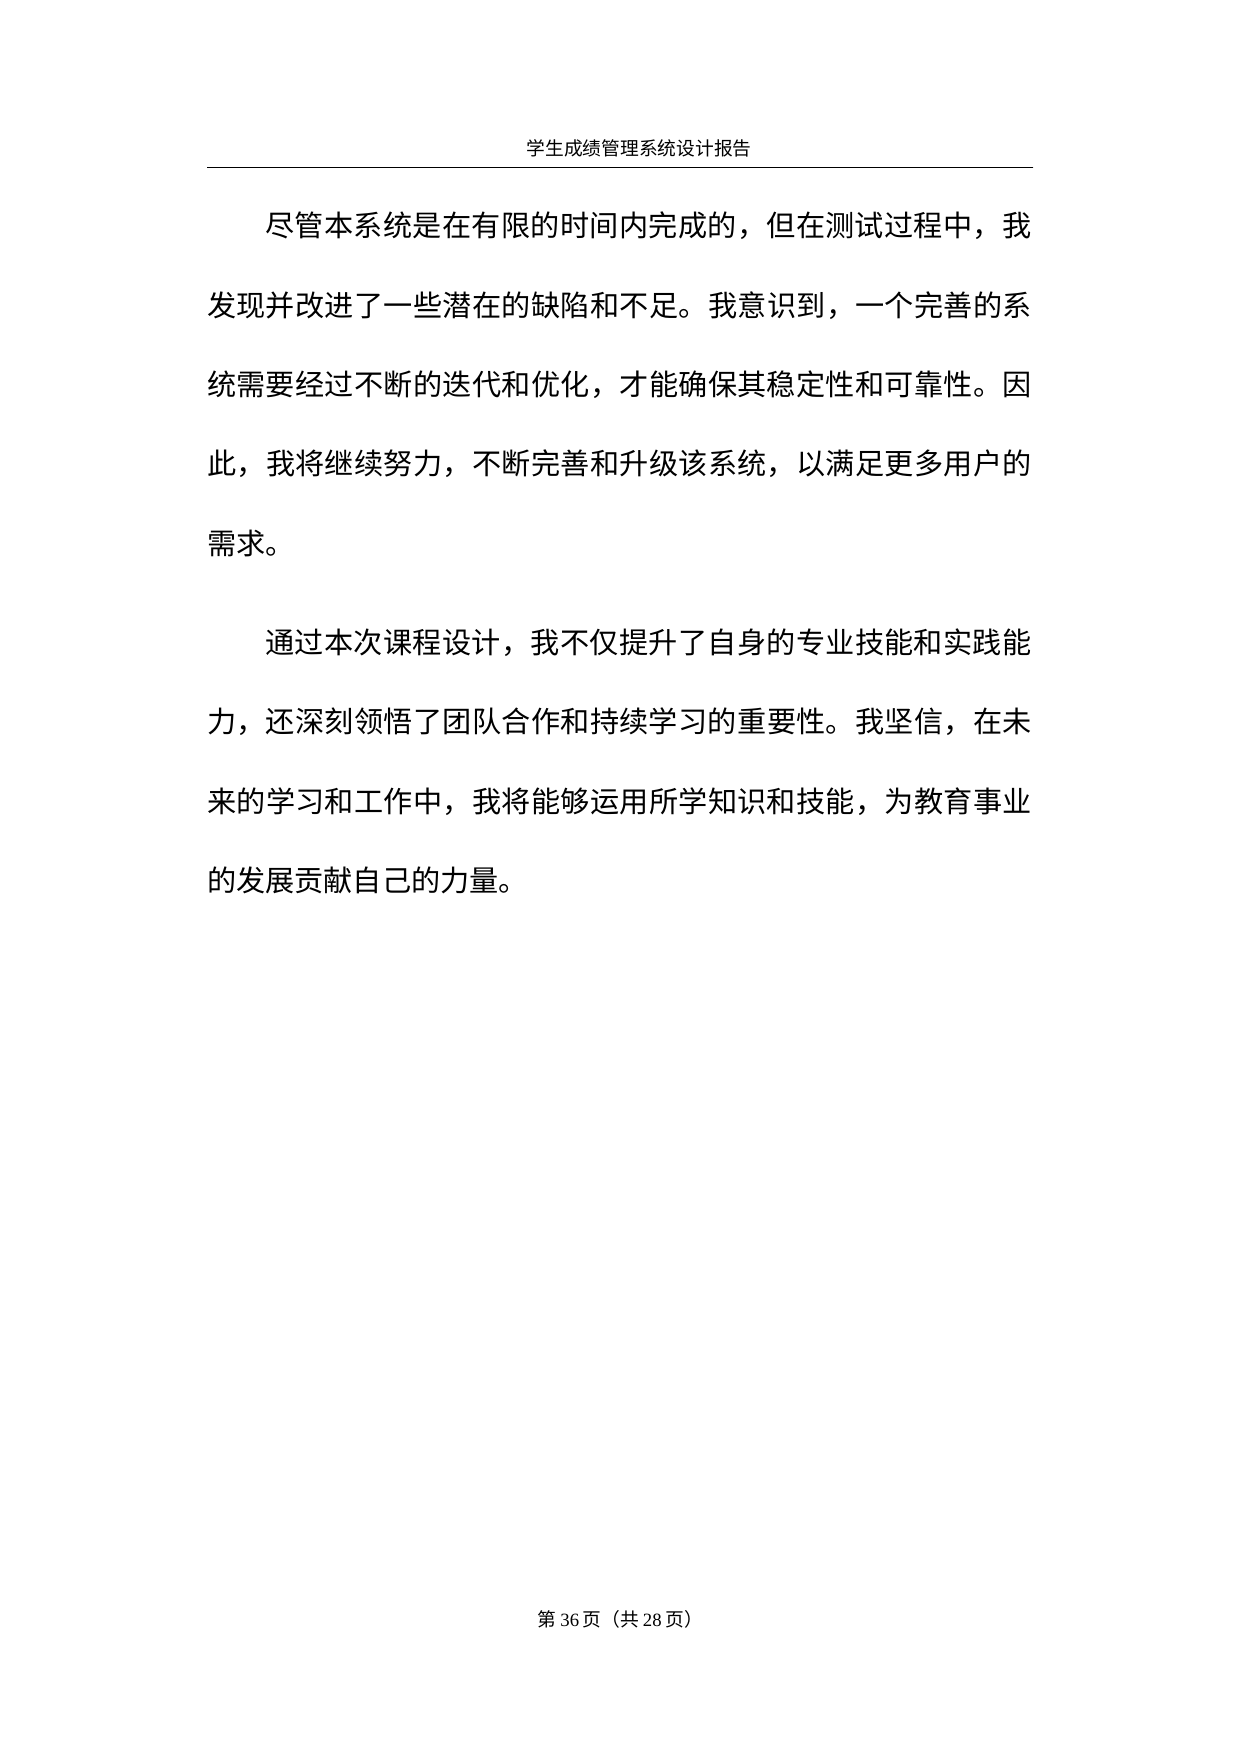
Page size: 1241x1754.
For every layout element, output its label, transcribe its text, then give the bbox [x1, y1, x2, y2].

text 通过本次课程设计，我不仅提升了自身的专业技能和实践能力，还深刻领悟了团队合作和持续学习的重要性。我坚信，在未来的学习和工作中，我将能够运用所学知识和技能，为教育事业的发展贡献自己的力量。 [207, 601, 1033, 918]
text 尽管本系统是在有限的时间内完成的，但在测试过程中，我发现并改进了一些潜在的缺陷和不足。我意识到，一个完善的系统需要经过不断的迭代和优化，才能确保其稳定性和可靠性。因此，我将继续努力，不断完善和升级该系统，以满足更多用户的需求。 [207, 184, 1033, 581]
